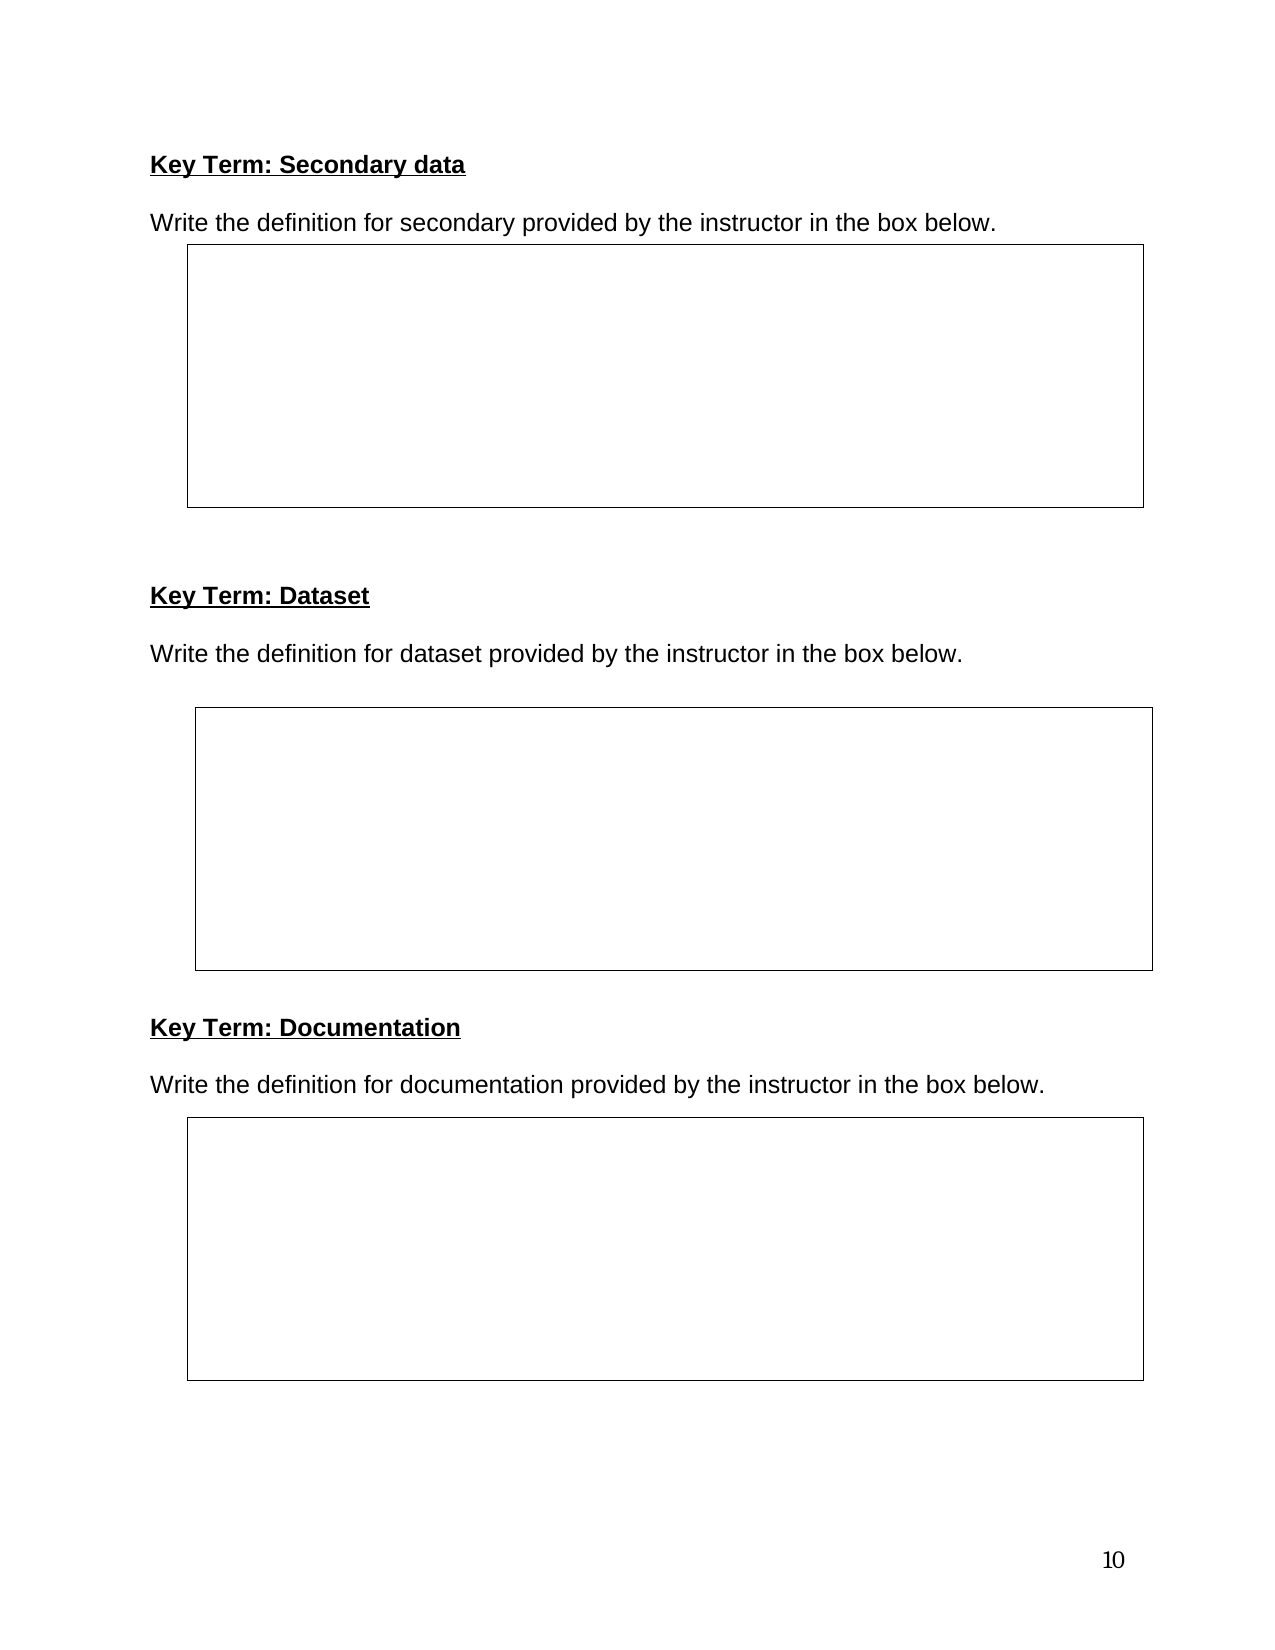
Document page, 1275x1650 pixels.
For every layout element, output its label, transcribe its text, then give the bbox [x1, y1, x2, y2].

text Write the definition for secondary provided by the instructor in the box below. [150, 207, 1125, 236]
text Key Term: Dataset [150, 581, 1125, 610]
text Write the definition for documentation provided by the instructor in the box below. [150, 1070, 1125, 1099]
text Write the definition for dataset provided by the instructor in the box below. [150, 639, 1125, 667]
text Key Term: Secondary data [150, 150, 1125, 179]
text Key Term: Documentation [150, 1012, 1125, 1041]
